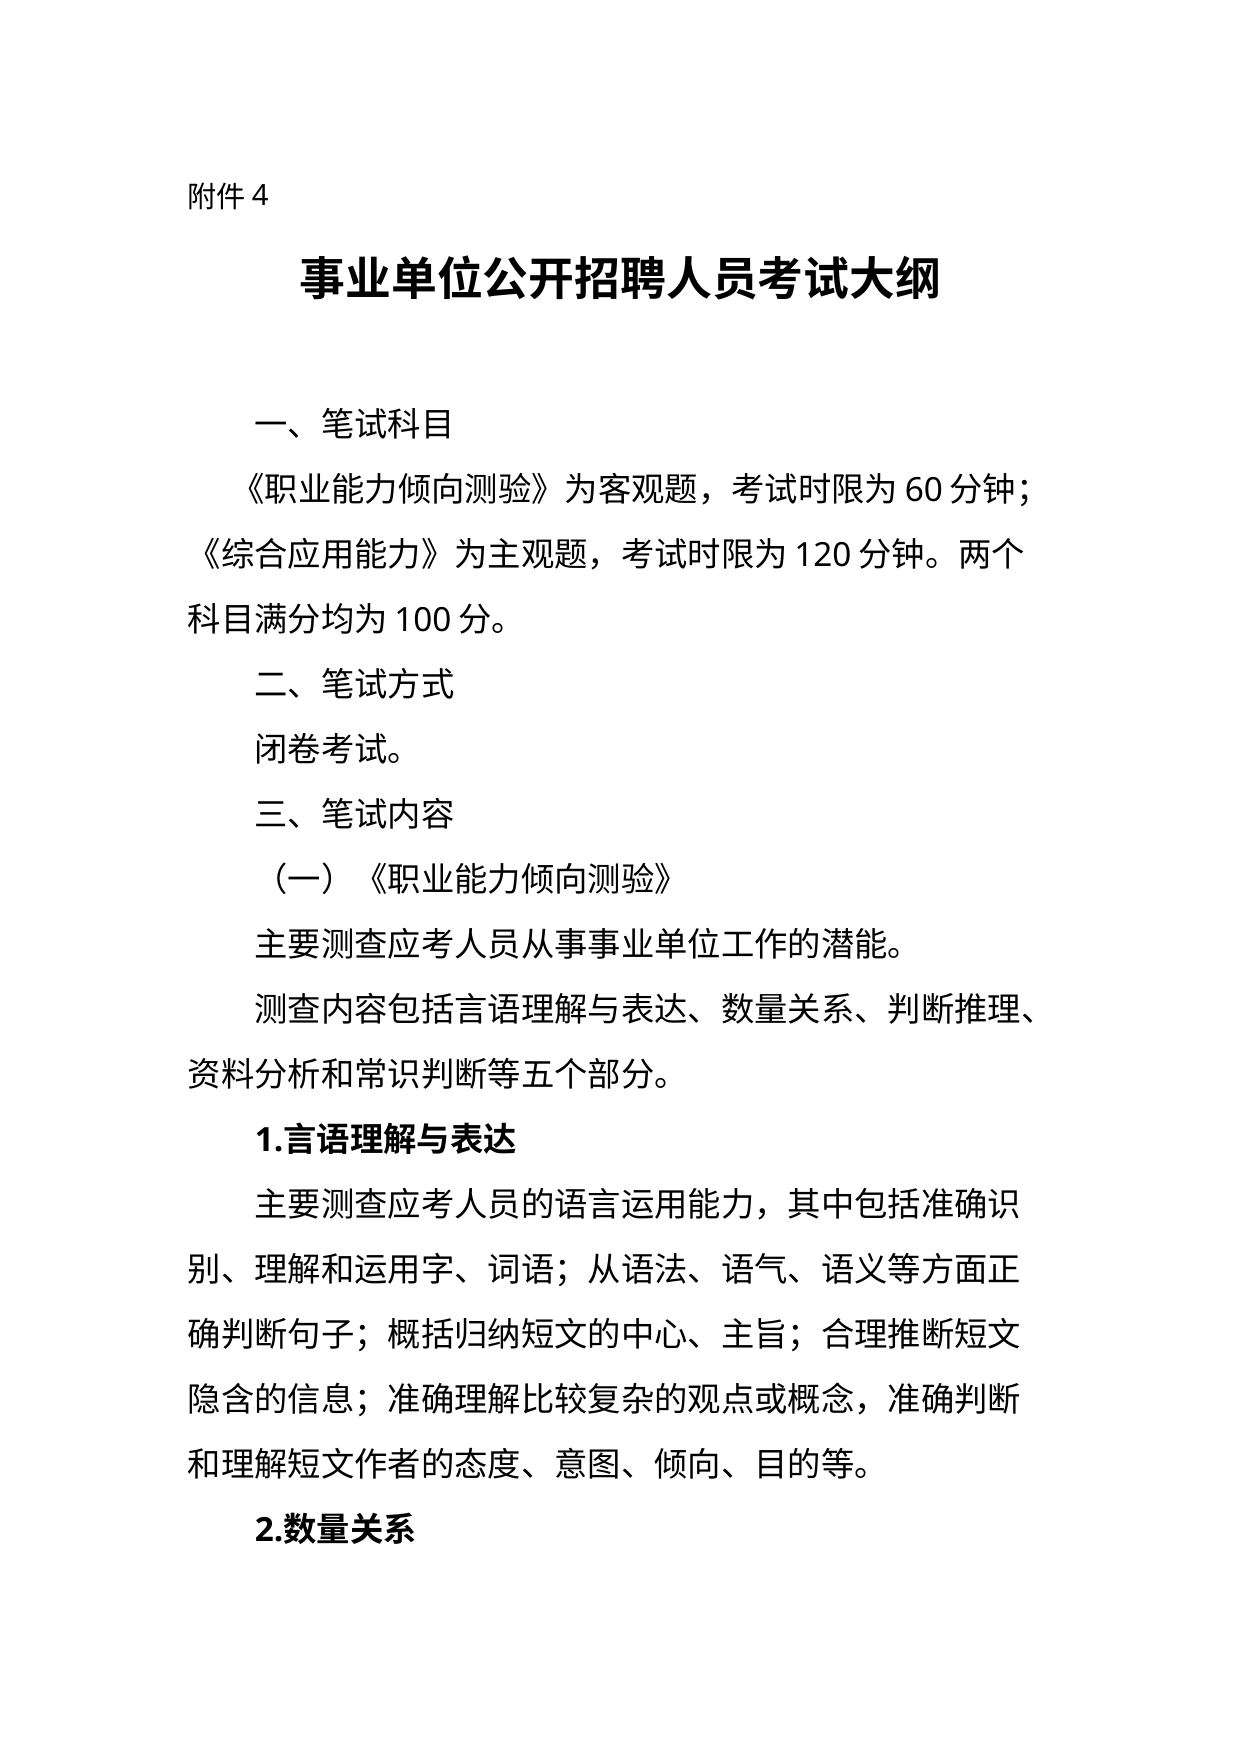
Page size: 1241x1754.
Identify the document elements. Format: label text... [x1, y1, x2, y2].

text 1.言语理解与表达 [187, 1104, 1053, 1169]
text 2.数量关系 [187, 1494, 1053, 1559]
text 主要测查应考人员从事事业单位工作的潜能。 [187, 909, 1053, 974]
text 《职业能力倾向测验》为客观题，考试时限为60分钟；《综合应用能力》为主观题，考试时限为120分钟。两个科目满分均为100分。 [187, 454, 1053, 649]
text 主要测查应考人员的语言运用能力，其中包括准确识别、理解和运用字、词语；从语法、语气、语义等方面正确判断句子；概括归纳短文的中心、主旨；合理推断短文隐含的信息；准确理解比较复杂的观点或概念，准确判断和理解短文作者的态度、意图、倾向、目的等。 [187, 1169, 1053, 1494]
text 二、笔试方式 [187, 649, 1053, 714]
text （一）《职业能力倾向测验》 [187, 844, 1053, 909]
text 闭卷考试。 [187, 714, 1053, 779]
text 测查内容包括言语理解与表达、数量关系、判断推理、资料分析和常识判断等五个部分。 [187, 974, 1053, 1104]
text 事业单位公开招聘人员考试大纲 [187, 227, 1053, 324]
text 三、笔试内容 [187, 779, 1053, 844]
text 一、笔试科目 [187, 389, 1053, 454]
text 附件4 [187, 162, 1053, 227]
